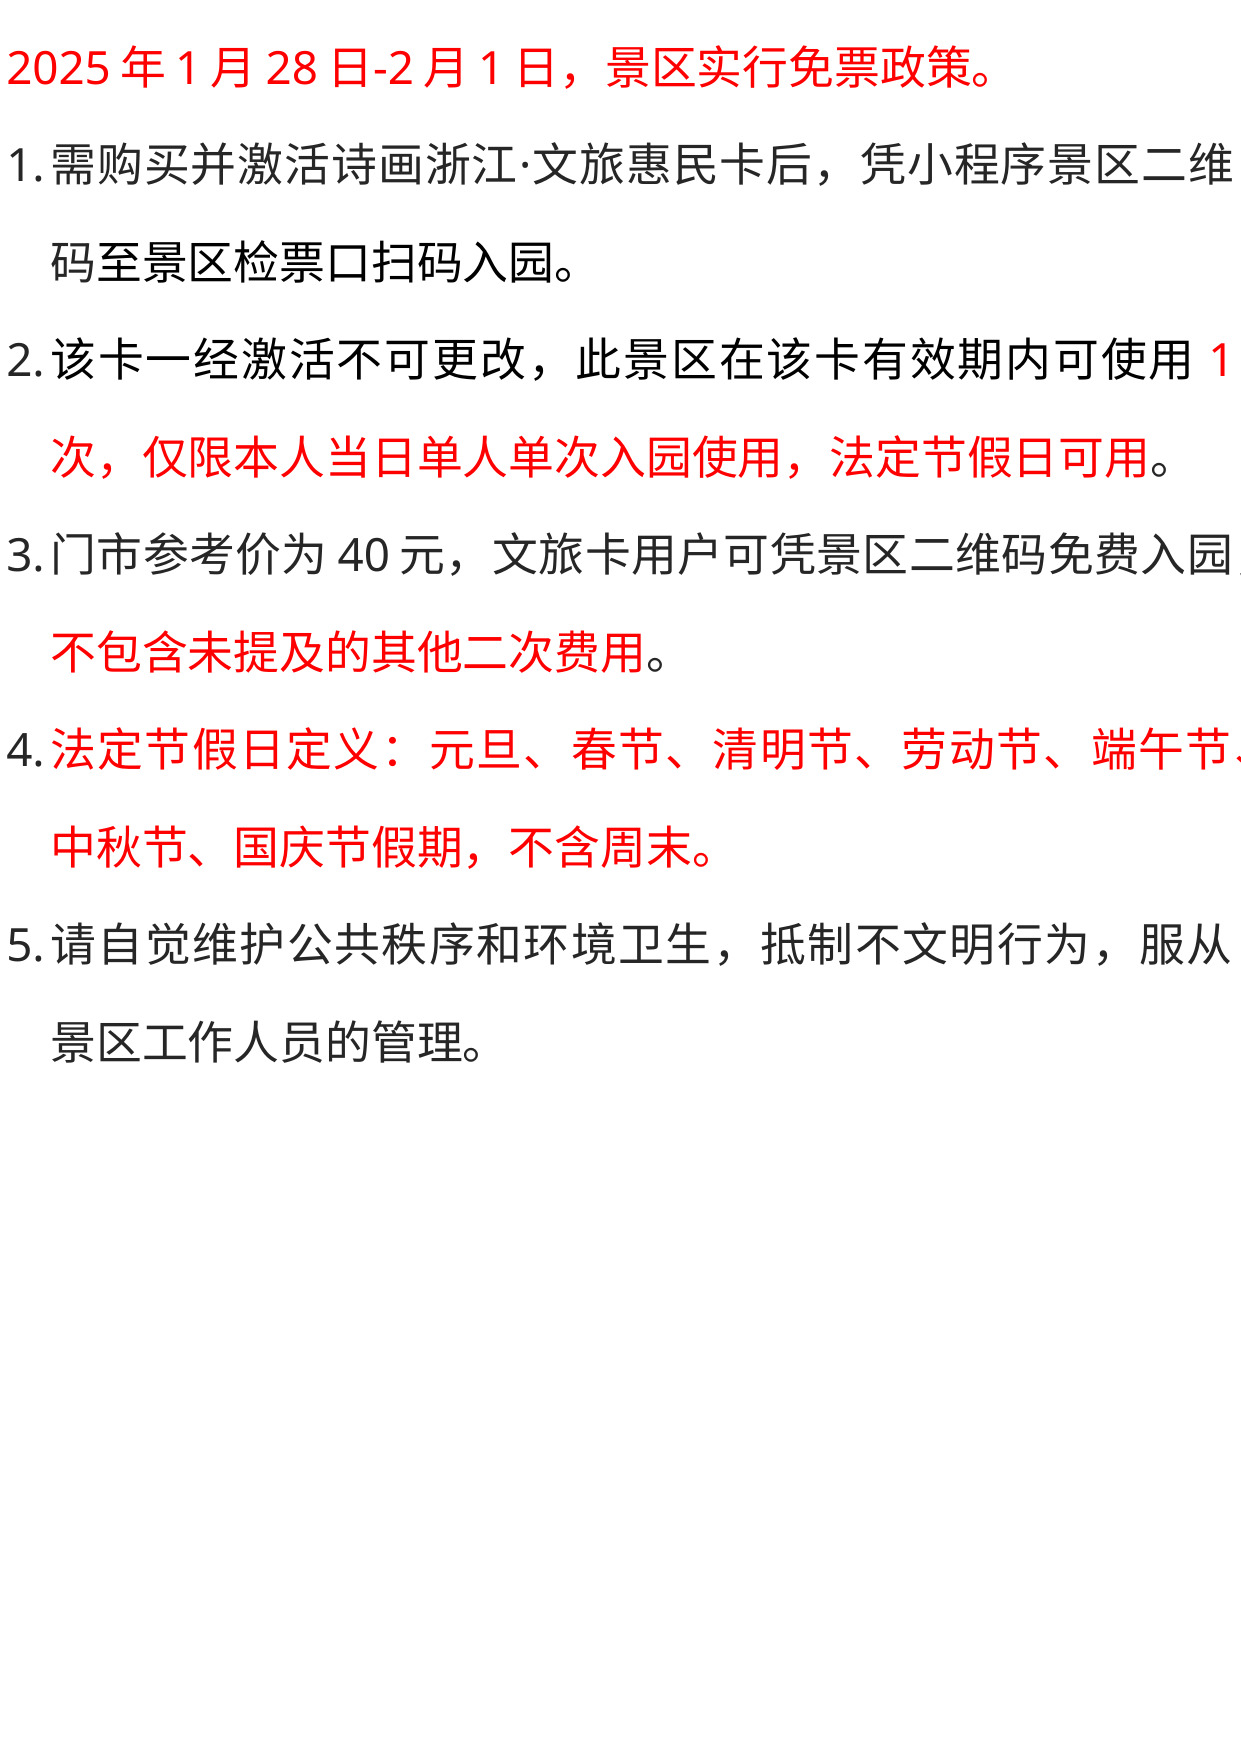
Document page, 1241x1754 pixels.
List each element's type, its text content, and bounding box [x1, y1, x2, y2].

list 2025年1月28日-2月1日，景区实行免票政策。 [6, 16, 1234, 113]
list 需购买并激活诗画浙江·文旅惠民卡后，凭小程序景区二维码至景区检票口扫码入园。 [6, 113, 1234, 308]
list 该卡一经激活不可更改，此景区在该卡有效期内可使用1次，仅限本人当日单人单次入园使用，法定节假日可用。 [6, 308, 1234, 503]
list 门市参考价为40元，文旅卡用户可凭景区二维码免费入园，不包含未提及的其他二次费用。 [6, 503, 1234, 698]
list 法定节假日定义：元旦、春节、清明节、劳动节、端午节、中秋节、国庆节假期，不含周末。 [6, 698, 1234, 893]
list 请自觉维护公共秩序和环境卫生，抵制不文明行为，服从景区工作人员的管理。 [6, 893, 1234, 1088]
